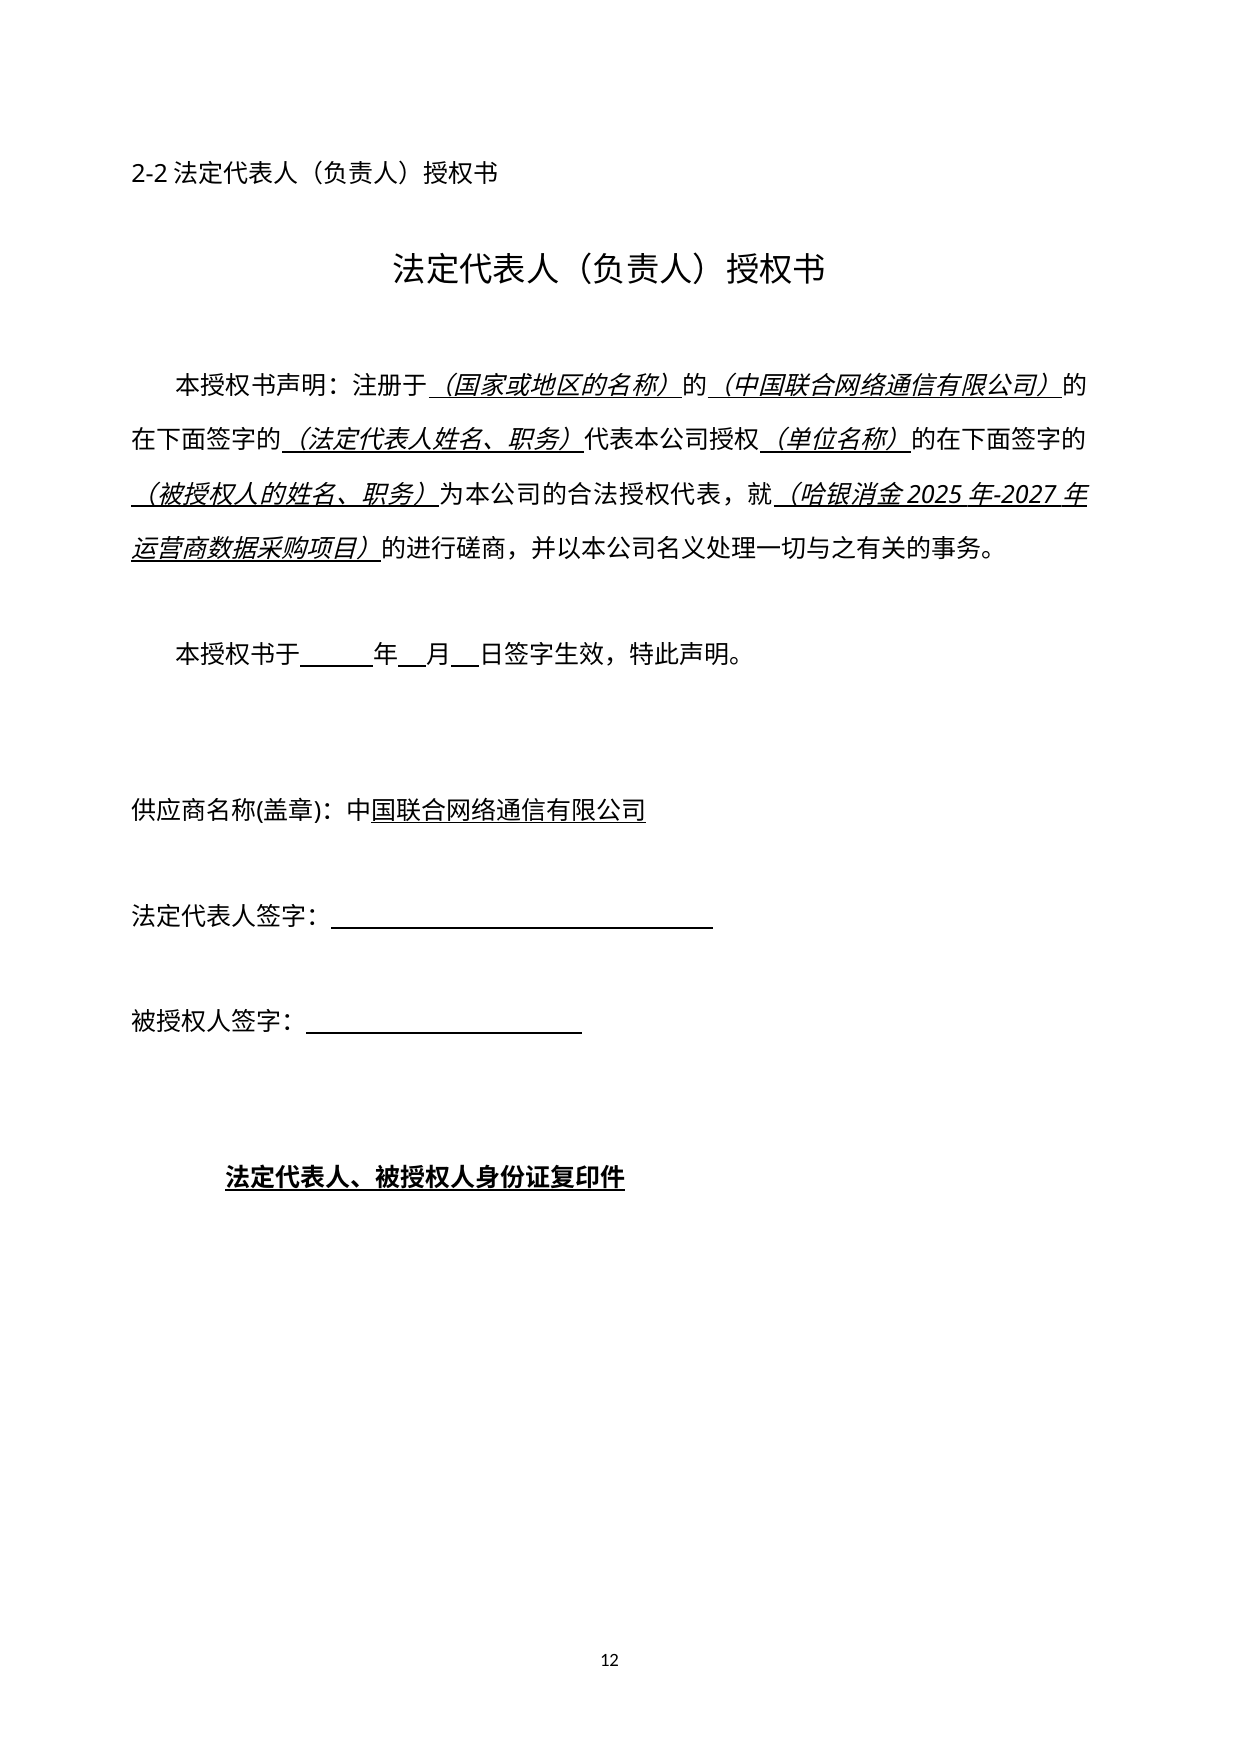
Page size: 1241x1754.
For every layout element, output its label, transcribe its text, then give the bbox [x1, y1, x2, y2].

subtitle 2-2法定代表人（负责人）授权书 [131, 153, 1087, 190]
text 法定代表人、被授权人身份证复印件 [175, 1158, 1087, 1194]
text 被授权人签字： [131, 1001, 1087, 1038]
text 法定代表人（负责人）授权书 [131, 242, 1087, 291]
text 供应商名称(盖章)：中国联合网络通信有限公司 [131, 791, 1087, 827]
text 本授权书于 年 月 日签字生效，特此声明。 [131, 634, 1087, 670]
text 本授权书声明：注册于（国家或地区的名称）的（中国联合网络通信有限公司）的在下面签字的（法定代表人姓名、职务）代表本公司授权（单位名称）的在下面签字的（被授权人的姓名、职务）为本公司的合法授权代表，就（哈银消金2025年-2027年运营商数据采购项目）的进行磋商，并以本公司名义处理一切与之有关的事务。 [131, 366, 1087, 565]
text 法定代表人签字： [131, 896, 1087, 932]
